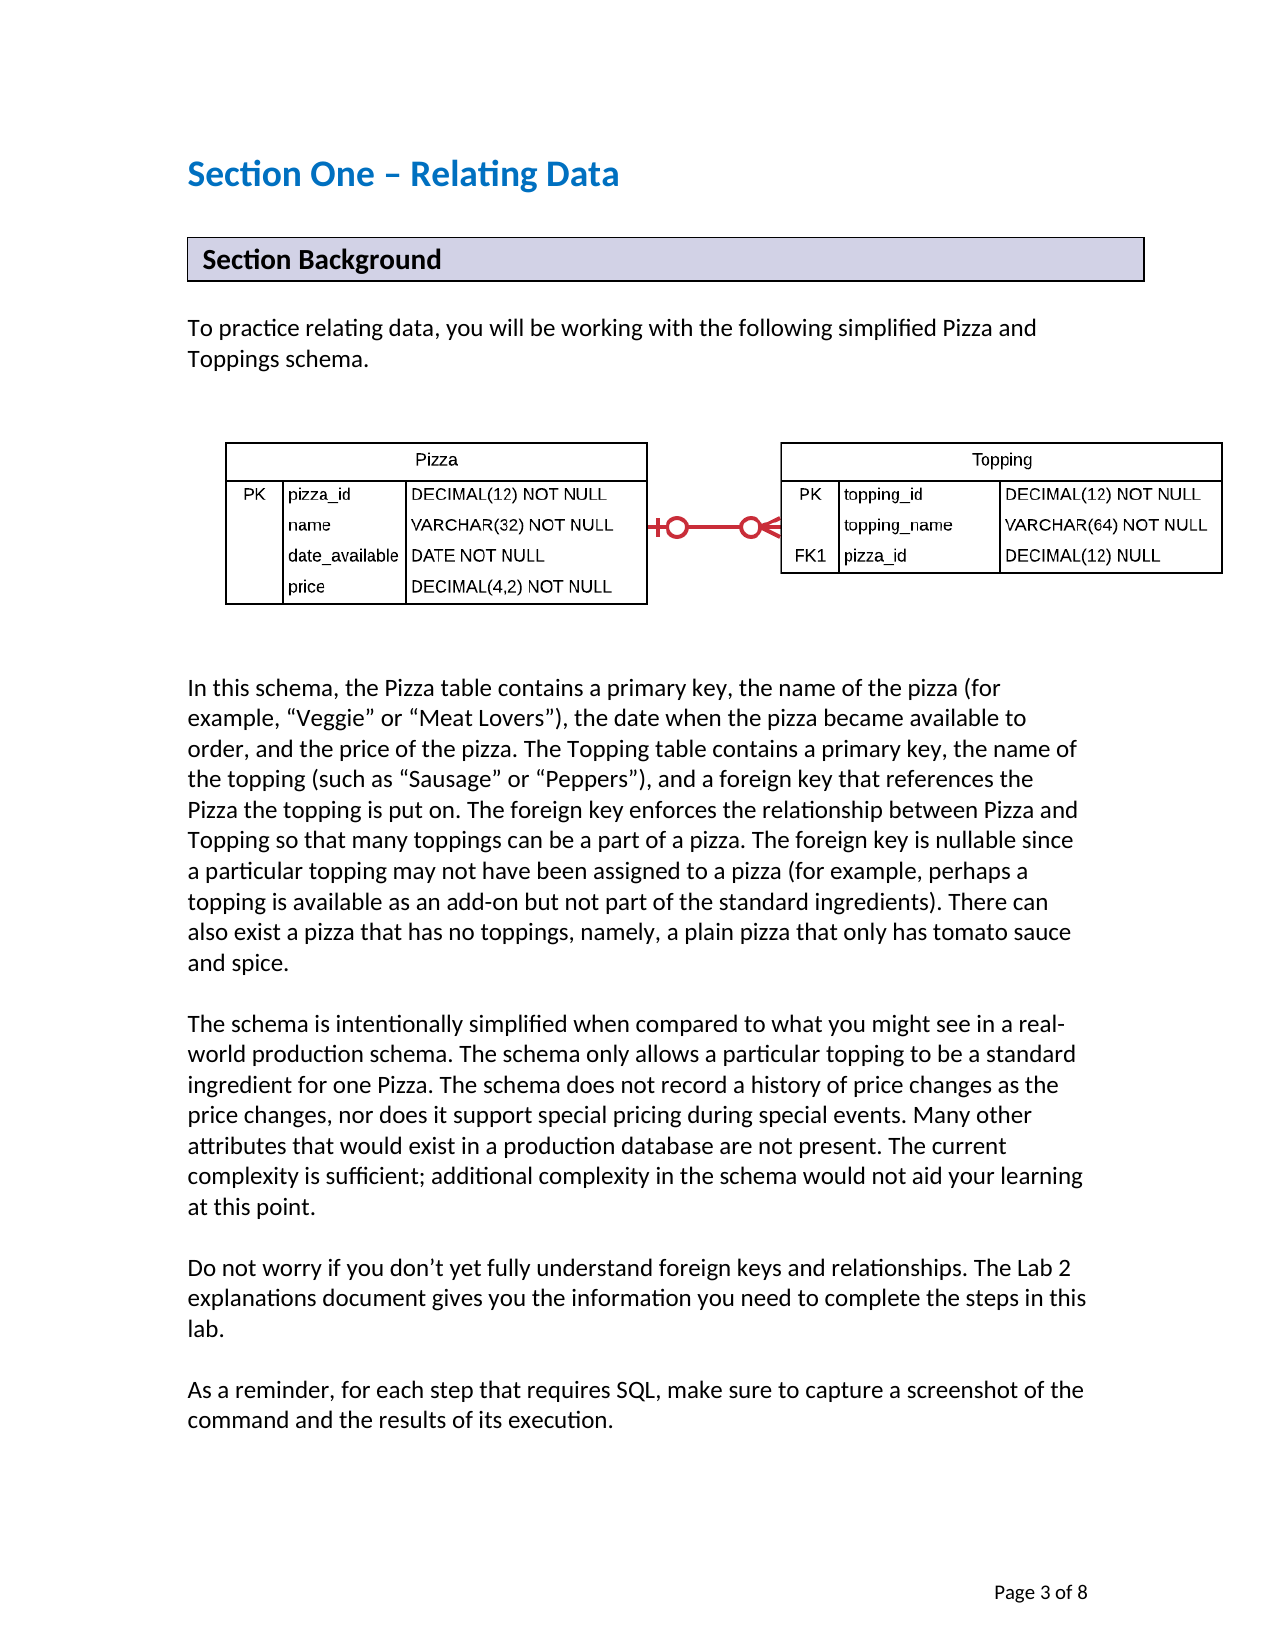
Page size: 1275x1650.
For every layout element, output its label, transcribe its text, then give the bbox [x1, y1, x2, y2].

text As a reminder, for each step that requires SQL, make sure to capture a screenshot of the command and the results of its execution. [187, 1374, 1087, 1435]
text Section One – Relating Data [187, 150, 1087, 196]
text The schema is intentionally simplified when compared to what you might see in a real-world production schema. The schema only allows a particular topping to be a standard ingredient for one Pizza. The schema does not record a history of price changes as the price changes, nor does it support special pricing during special events. Many other attributes that would exist in a production database are not present. The current complexity is sufficient; additional complexity in the schema would not aid your learning at this point. [187, 1008, 1087, 1221]
text In this schema, the Pizza table contains a primary key, the name of the pizza (for example, “Veggie” or “Meat Lovers”), the date when the pizza became available to order, and the price of the pizza. The Topping table contains a primary key, the name of the topping (such as “Sausage” or “Peppers”), and a foreign key that references the Pizza the topping is put on. The foreign key enforces the relationship between Pizza and Topping so that many toppings can be a part of a pizza. The foreign key is nullable since a particular topping may not have been assigned to a pizza (for example, perhaps a topping is available as an add-on but not part of the standard ingredients). There can also exist a pizza that has no toppings, namely, a plain pizza that only has tomato sauce and spice. [187, 672, 1087, 977]
text Do not worry if you don’t yet fully understand foreign keys and relationships. The Lab 2 explanations document gives you the information you need to complete the steps in this lab. [187, 1252, 1087, 1343]
text To practice relating data, you will be working with the following simplified Pizza and Toppings schema. [187, 313, 1087, 374]
picture [187, 404, 1260, 642]
